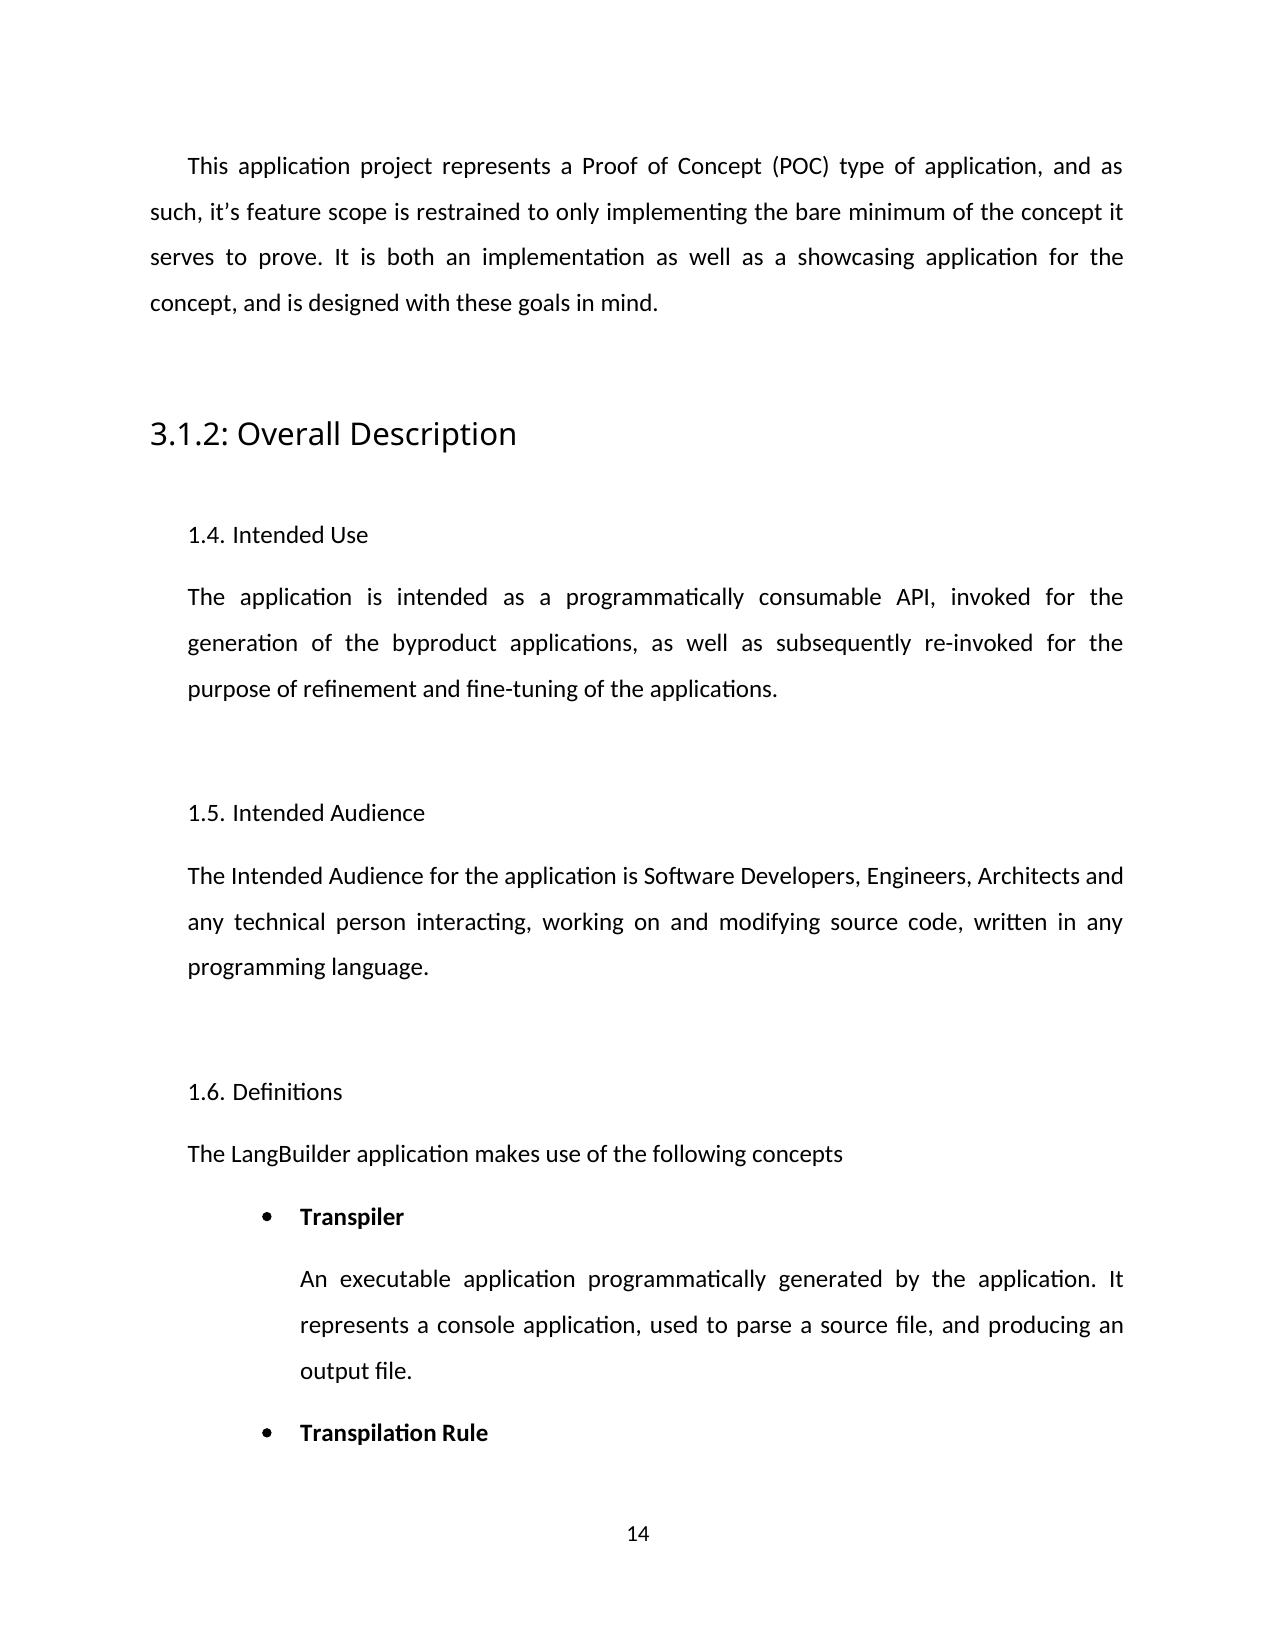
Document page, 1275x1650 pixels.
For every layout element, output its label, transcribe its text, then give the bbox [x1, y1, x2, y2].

text The LangBuilder application makes use of the following concepts [187, 1139, 1125, 1169]
text An executable application programmatically generated by the application. It represents a console application, used to parse a source file, and producing an output file. [300, 1263, 1125, 1385]
text This application project represents a Proof of Concept (POC) type of application, and as such, it’s feature scope is restrained to only implementing the bare minimum of the concept it serves to prove. It is both an implementation as well as a showcasing application for the concept, and is designed with these goals in mind. [150, 150, 1125, 318]
text The Intended Audience for the application is Software Developers, Engineers, Architects and any technical person interacting, working on and modifying source code, written in any programming language. [187, 860, 1125, 982]
subtitle 3.1.2: Overall Description [150, 412, 1125, 454]
list Transpiler [262, 1201, 1125, 1232]
list Definitions [187, 1076, 1125, 1107]
list Intended Audience [187, 798, 1125, 828]
text The application is intended as a programmatically consumable API, invoked for the generation of the byproduct applications, as well as subsequently re-invoked for the purpose of refinement and fine-tuning of the applications. [187, 581, 1125, 703]
list Transpilation Rule [262, 1417, 1125, 1448]
list Intended Use [187, 519, 1125, 549]
